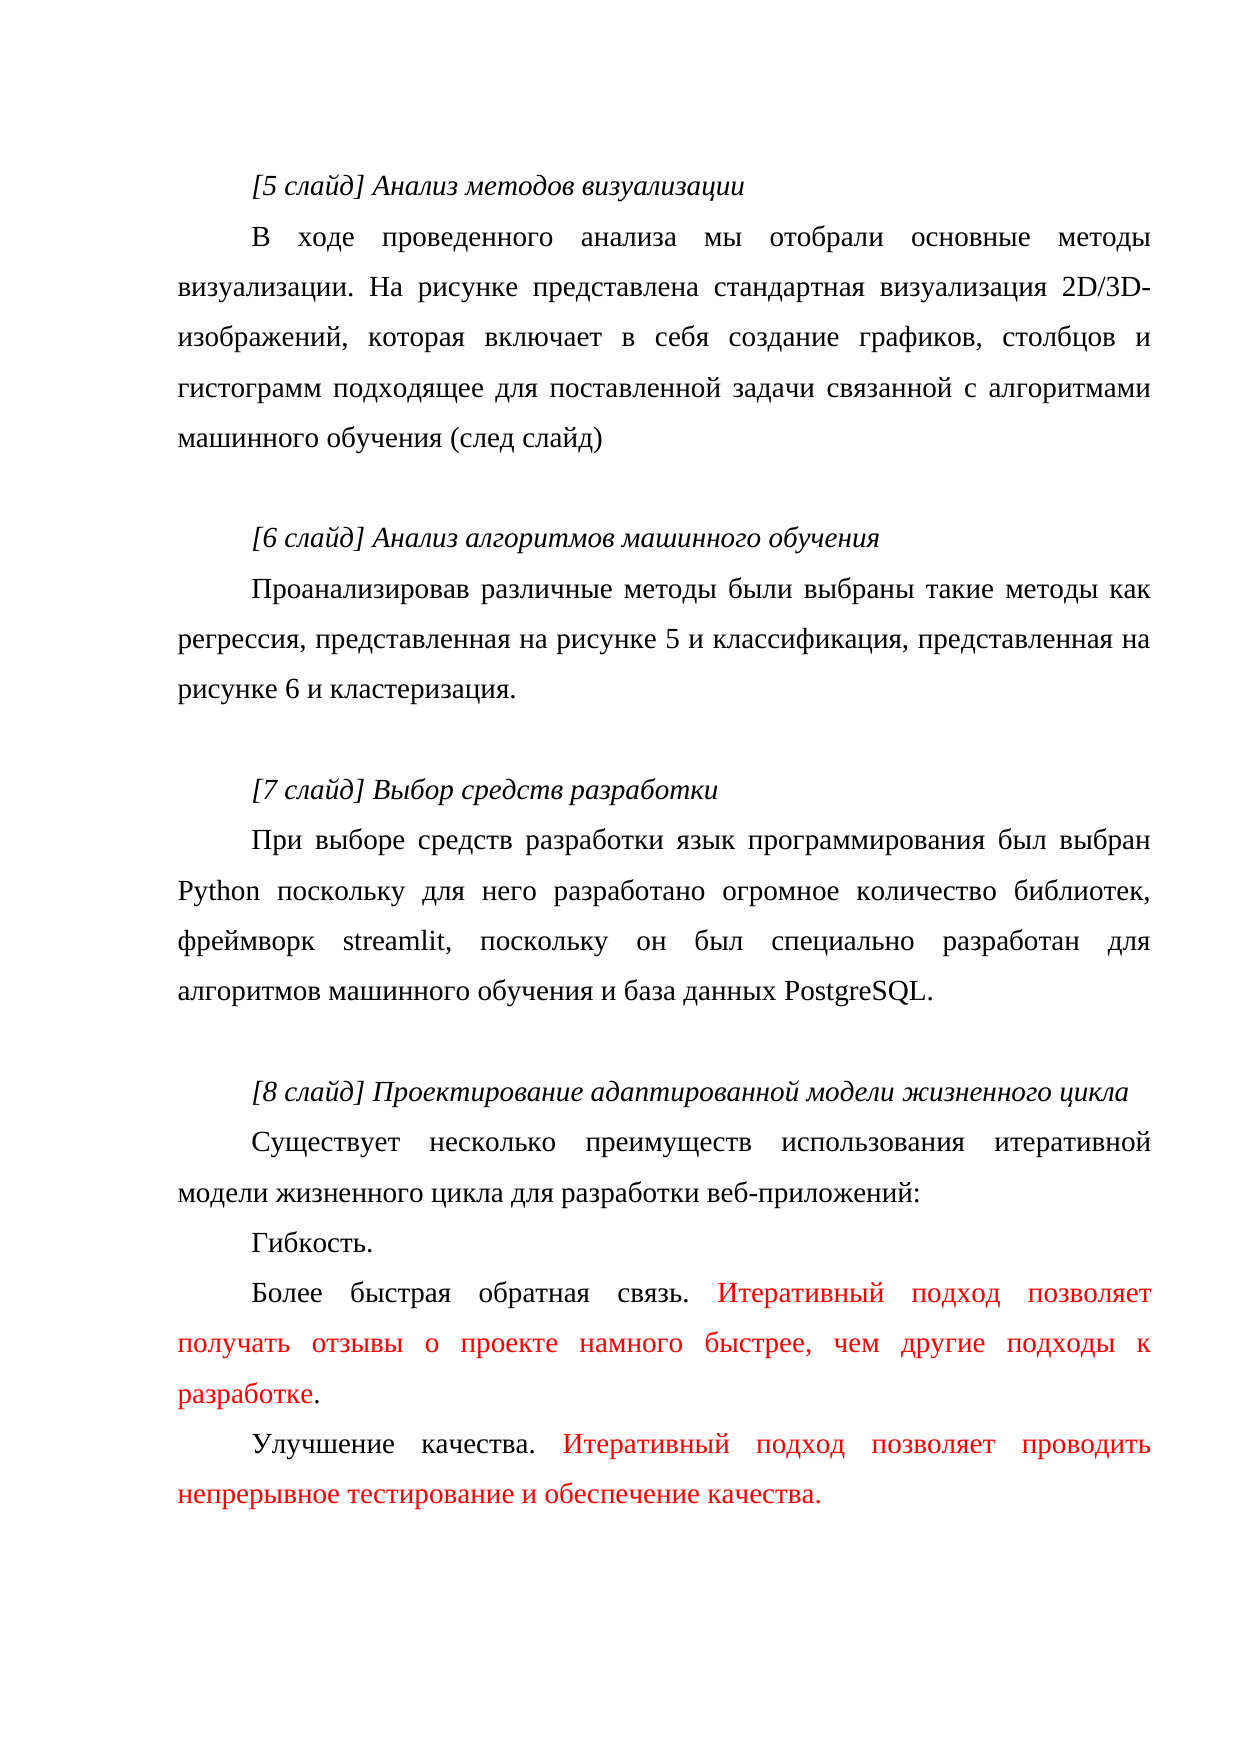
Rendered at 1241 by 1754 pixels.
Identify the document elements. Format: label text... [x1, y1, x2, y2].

text Гибкость. [177, 1225, 1152, 1258]
text При выборе средств разработки язык программирования был выбран Python поскольку для него разработано огромное количество библиотек, фреймворк streamlit, поскольку он был специально разработан для алгоритмов машинного обучения и база данных PostgreSQL. [177, 822, 1152, 1007]
text Более быстрая обратная связь. Итеративный подход позволяет получать отзывы о проекте намного быстрее, чем другие подходы к разработке. [177, 1275, 1152, 1409]
text Улучшение качества. Итеративный подход позволяет проводить непрерывное тестирование и обеспечение качества. [177, 1426, 1152, 1510]
text Проанализировав различные методы были выбраны такие методы как регрессия, представленная на рисунке 5 и классификация, представленная на рисунке 6 и кластеризация. [177, 571, 1152, 705]
text Существует несколько преимуществ использования итеративной модели жизненного цикла для разработки веб-приложений: [177, 1124, 1152, 1208]
text [7 слайд] Выбор средств разработки [177, 772, 1152, 806]
text [5 слайд] Анализ методов визуализации [177, 168, 1152, 202]
text В ходе проведенного анализа мы отобрали основные методы визуализации. На рисунке представлена стандартная визуализация 2D/3D-изображений, которая включает в себя создание графиков, столбцов и гистограмм подходящее для поставленной задачи связанной с алгоритмами машинного обучения (след слайд) [177, 219, 1152, 453]
text [8 слайд] Проектирование адаптированной модели жизненного цикла [177, 1074, 1152, 1108]
text [6 слайд] Анализ алгоритмов машинного обучения [177, 521, 1152, 554]
